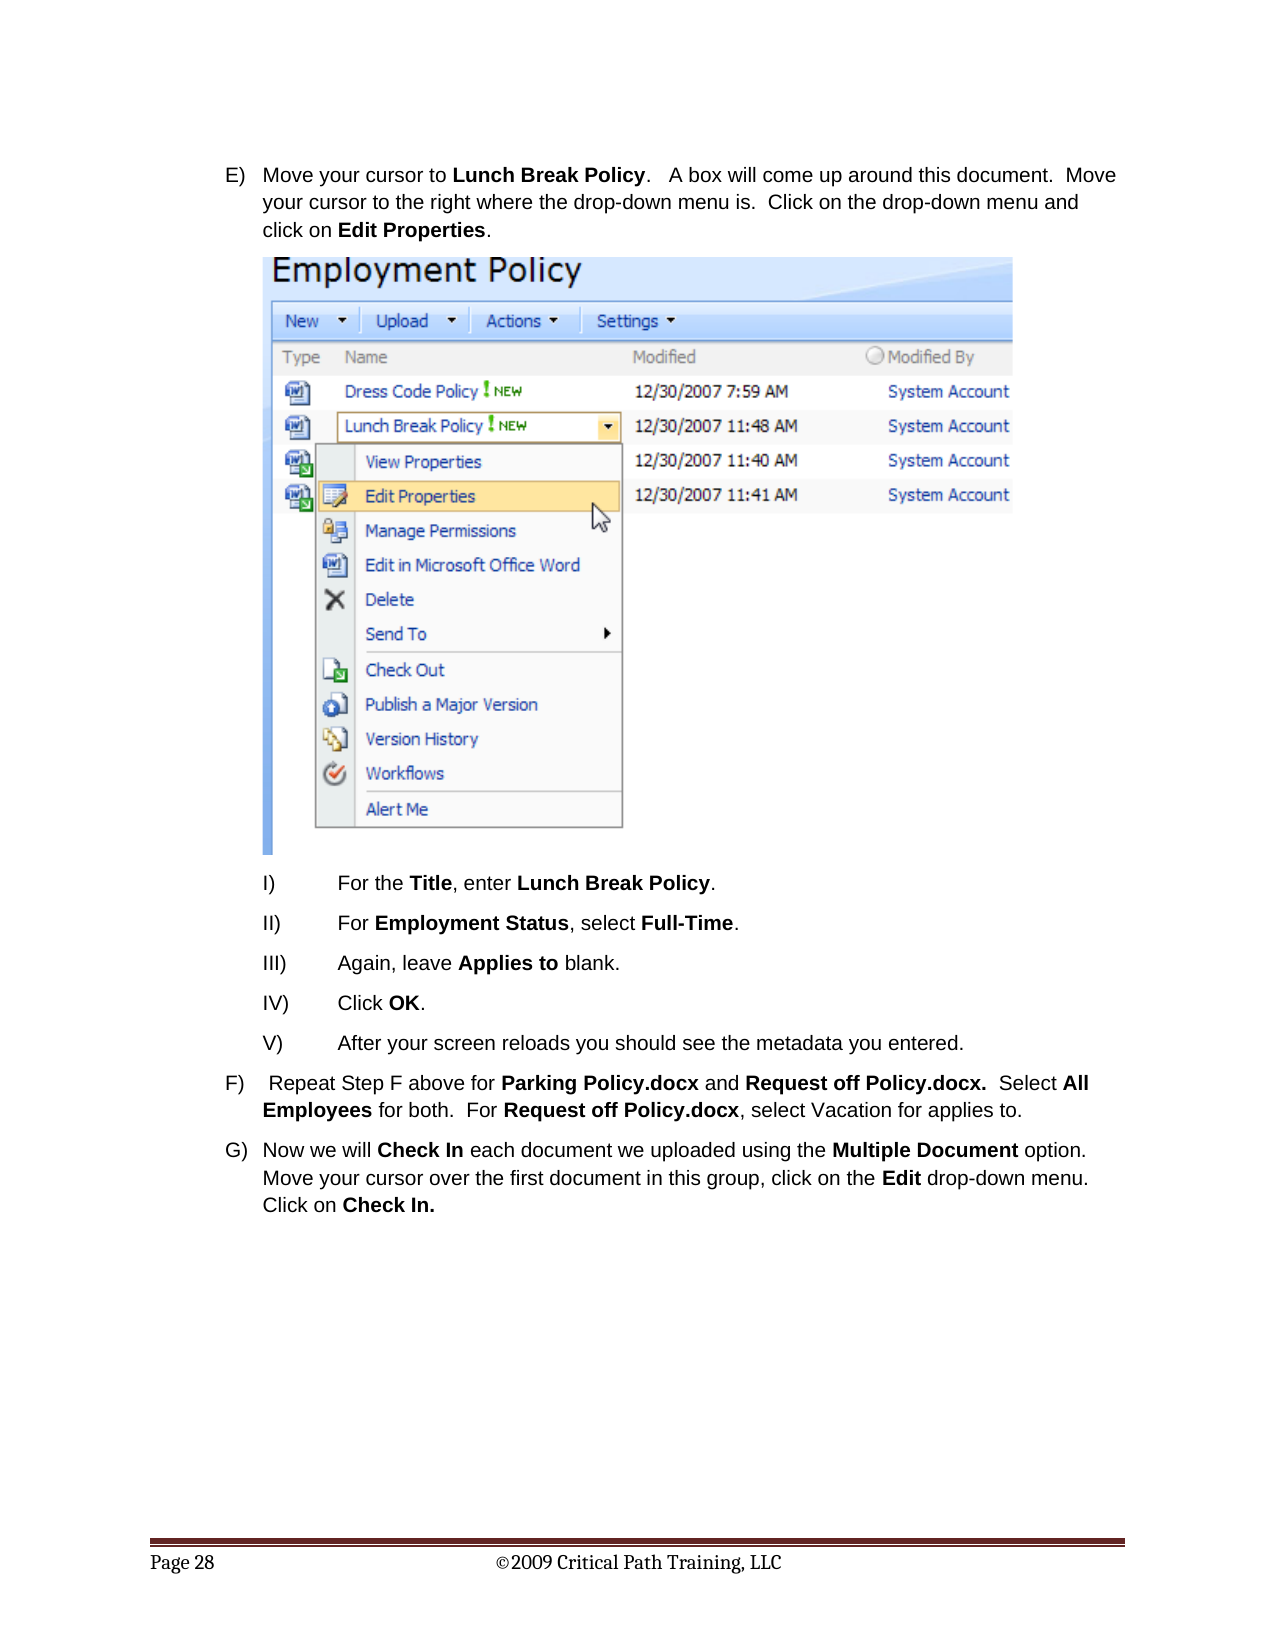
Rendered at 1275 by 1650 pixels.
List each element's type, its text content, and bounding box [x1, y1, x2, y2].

list Again, leave Applies to blank. [262, 950, 1125, 974]
list After your screen reloads you should see the metadata you entered. [262, 1030, 1125, 1054]
list For the Title, enter Lunch Break Policy. [262, 870, 1125, 894]
list For Employment Status, select Full-Time. [262, 910, 1125, 934]
list Now we will Check In each document we uploaded using the Multiple Document option. Move your cursor over the first document in this group, click on the Edit drop-down menu. Click on Check In. [225, 1138, 1125, 1217]
list Repeat Step F above for Parking Policy.docx and Request off Policy.docx. Select All Employees for both. For Request off Policy.docx, select Vacation for applies to. [225, 1070, 1125, 1122]
list Move your cursor to Lunch Break Policy. A box will come up around this document. Move your cursor to the right where the drop-down menu is. Click on the drop-down menu and click on Edit Properties. [225, 162, 1125, 241]
list Click OK. [262, 990, 1125, 1014]
picture [262, 257, 1013, 855]
